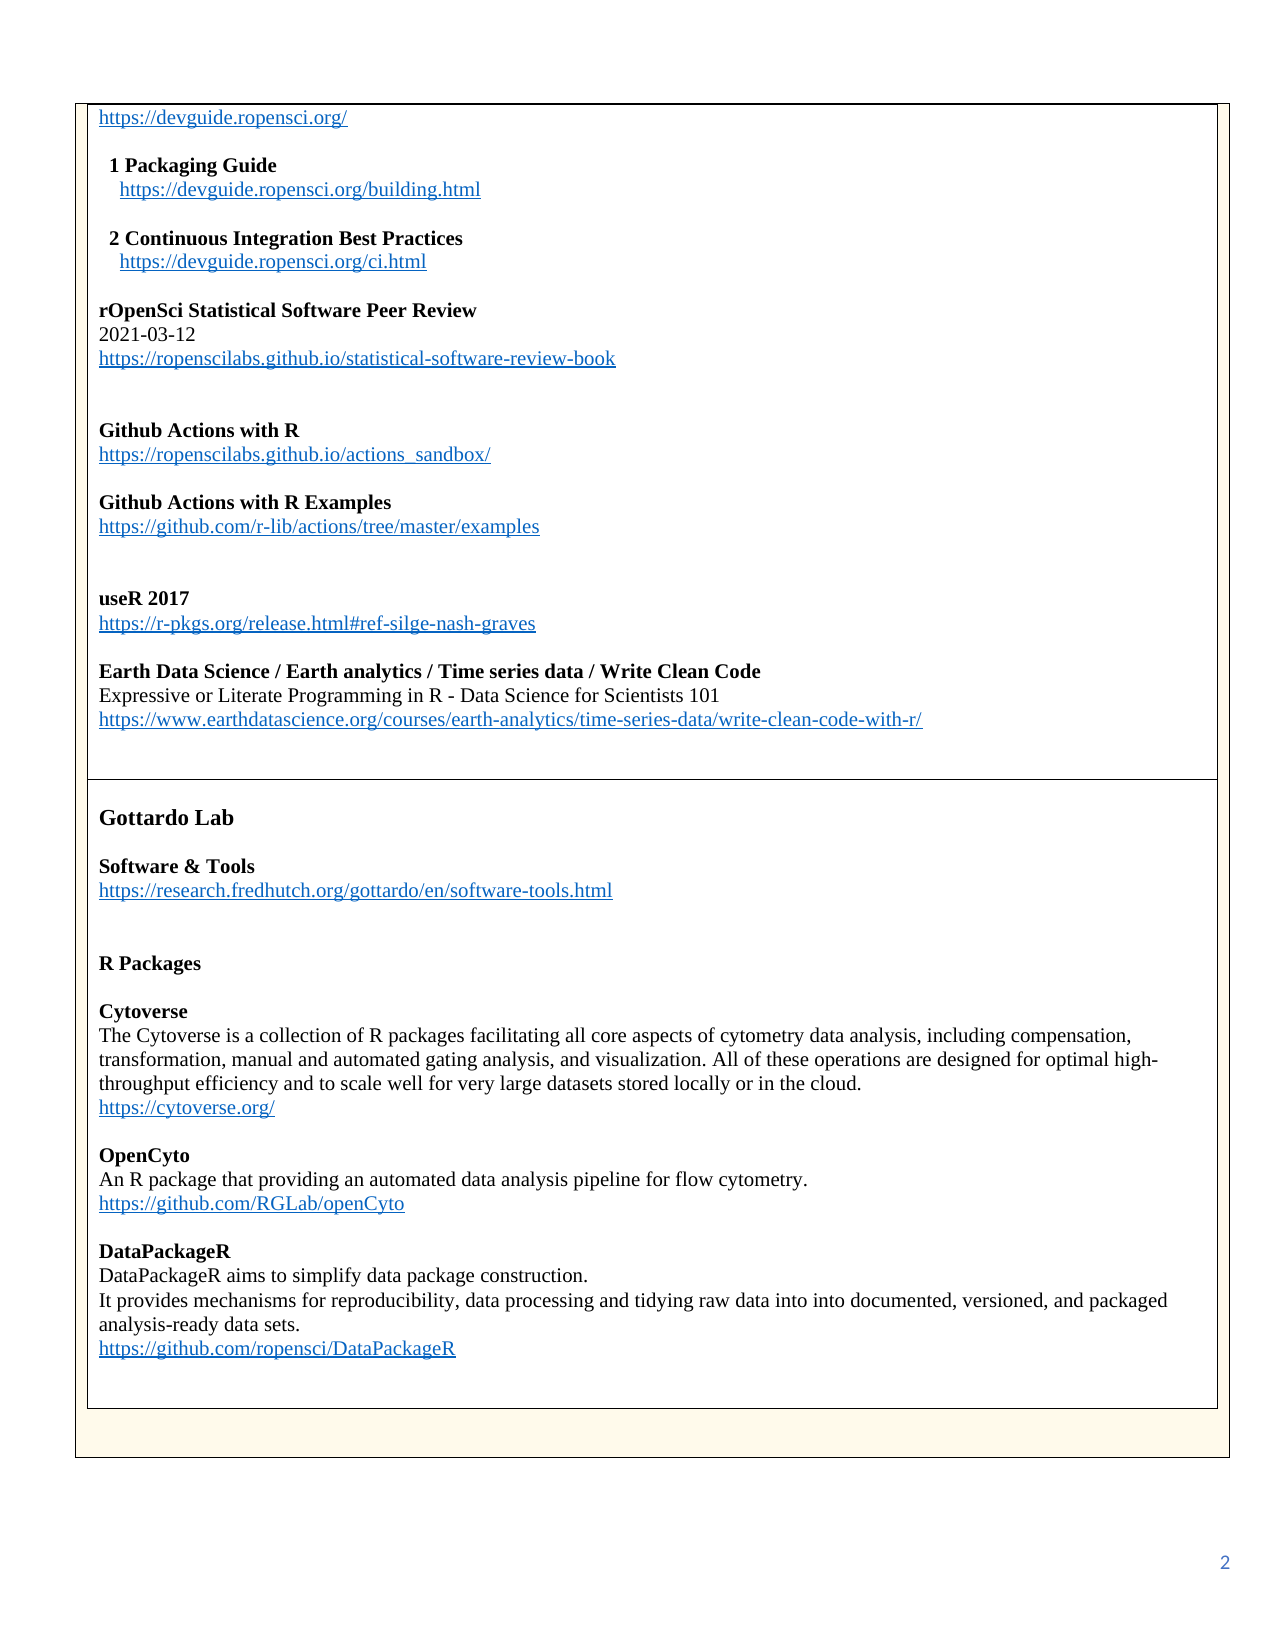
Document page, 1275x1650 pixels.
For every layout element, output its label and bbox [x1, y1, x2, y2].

table_cell [76, 104, 1229, 1457]
